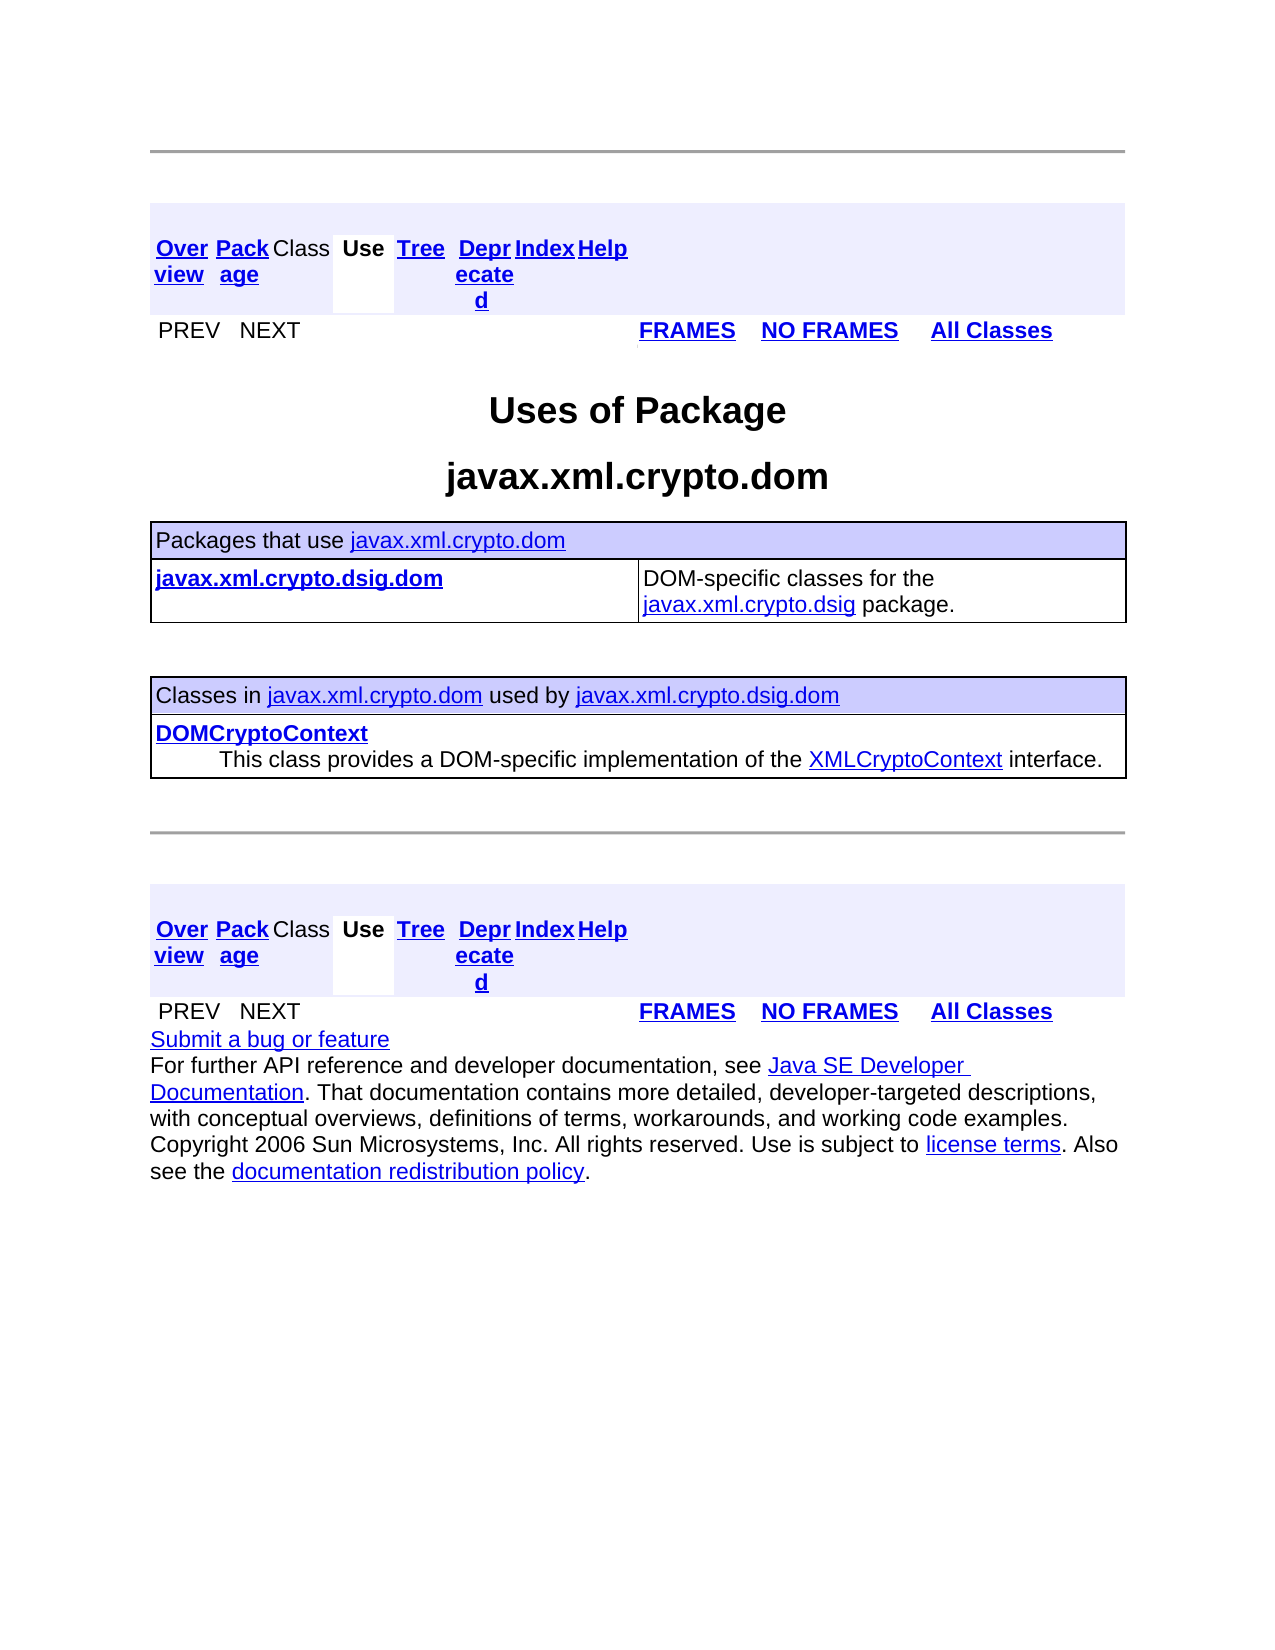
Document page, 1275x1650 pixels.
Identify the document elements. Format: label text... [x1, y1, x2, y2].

table_header Classes in javax.xml.crypto.dom used by javax.xml.crypto.dsig.dom [152, 678, 1125, 713]
table_header [150, 884, 1125, 997]
table_cell PREV NEXT [150, 315, 637, 345]
table_cell DOMCryptoContext This class provides a DOM-specific implementation of the XMLCryptoContext interface. [152, 715, 1125, 777]
table_header [150, 203, 1125, 315]
text For further API reference and developer documentation, see Java SE Developer Documentation. That documentation contains more detailed, developer-targeted descriptions, with conceptual overviews, definitions of terms, workarounds, and working code examples. [150, 1052, 1125, 1131]
table_header Packages that use javax.xml.crypto.dom [152, 523, 1125, 558]
table_cell FRAMES NO FRAMES All Classes [638, 997, 1125, 1026]
table_cell javax.xml.crypto.dsig.dom [152, 560, 638, 622]
table_cell FRAMES NO FRAMES All Classes [638, 315, 1125, 345]
text Copyright 2006 Sun Microsystems, Inc. All rights reserved. Use is subject to license terms. Also see the documentation redistribution policy. [150, 1131, 1125, 1184]
table_cell DOM-specific classes for the javax.xml.crypto.dsig package. [639, 560, 1125, 622]
text javax.xml.crypto.dom [150, 454, 1125, 497]
text Submit a bug or feature [150, 1026, 1125, 1052]
text Uses of Package [150, 388, 1125, 431]
table_cell PREV NEXT [150, 997, 637, 1026]
